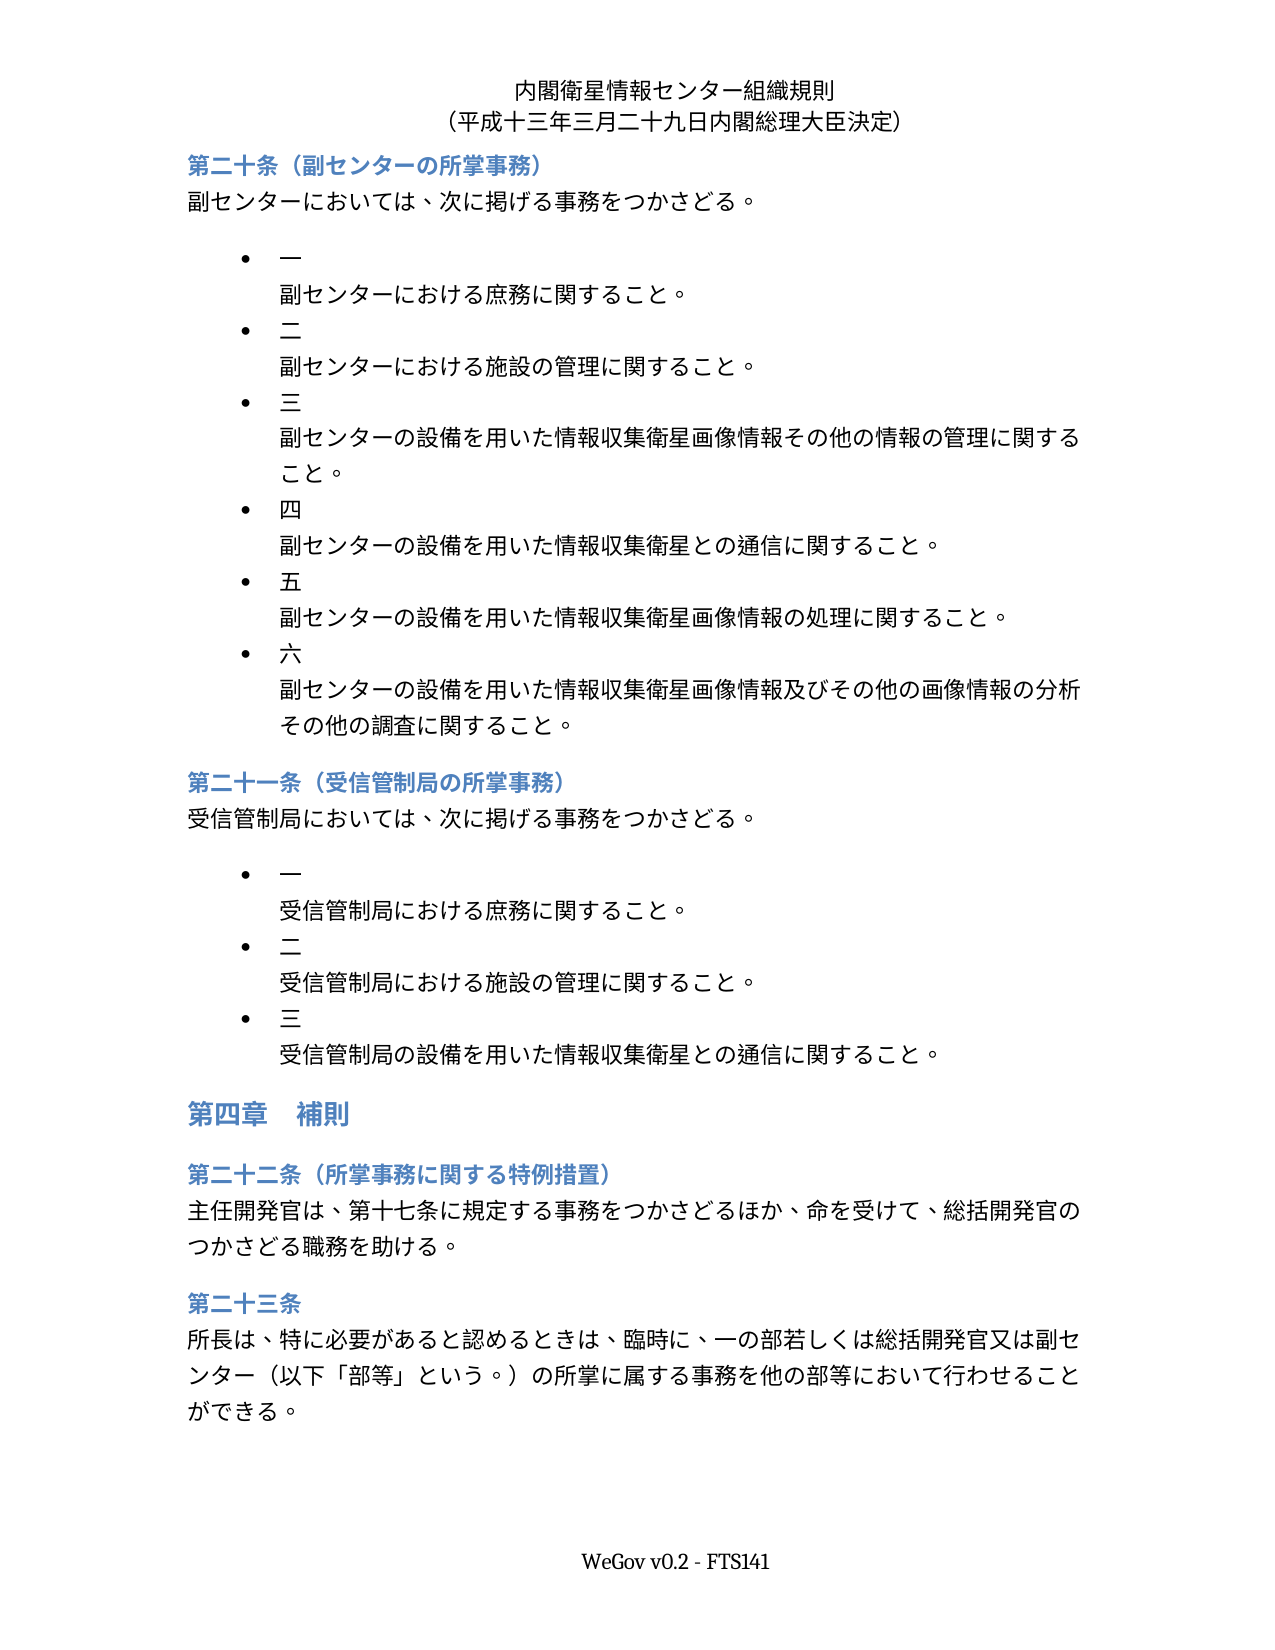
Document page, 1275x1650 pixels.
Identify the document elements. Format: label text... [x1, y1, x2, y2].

list 二 受信管制局における施設の管理に関すること。 [242, 931, 1087, 998]
text 副センターにおいては、次に掲げる事務をつかさどる。 [187, 186, 1087, 217]
subtitle 第二十一条（受信管制局の所掌事務） [187, 767, 1087, 798]
subtitle 第二十三条 [187, 1288, 1087, 1319]
text 受信管制局においては、次に掲げる事務をつかさどる。 [187, 803, 1087, 834]
text 所長は、特に必要があると認めるときは、臨時に、一の部若しくは総括開発官又は副センター（以下「部等」という。）の所掌に属する事務を他の部等において行わせることができる。 [187, 1324, 1087, 1427]
list 六 副センターの設備を用いた情報収集衛星画像情報及びその他の画像情報の分析その他の調査に関すること。 [242, 638, 1087, 741]
list 一 副センターにおける庶務に関すること。 [242, 243, 1087, 310]
text 主任開発官は、第十七条に規定する事務をつかさどるほか、命を受けて、総括開発官のつかさどる職務を助ける。 [187, 1195, 1087, 1262]
subtitle 第四章 補則 [187, 1096, 1087, 1133]
subtitle 第二十二条（所掌事務に関する特例措置） [187, 1159, 1087, 1190]
list 三 受信管制局の設備を用いた情報収集衛星との通信に関すること。 [242, 1003, 1087, 1070]
list 二 副センターにおける施設の管理に関すること。 [242, 314, 1087, 382]
list 四 副センターの設備を用いた情報収集衛星との通信に関すること。 [242, 494, 1087, 561]
list 一 受信管制局における庶務に関すること。 [242, 859, 1087, 927]
subtitle 第二十条（副センターの所掌事務） [187, 150, 1087, 181]
list 五 副センターの設備を用いた情報収集衛星画像情報の処理に関すること。 [242, 566, 1087, 633]
list 三 副センターの設備を用いた情報収集衛星画像情報その他の情報の管理に関すること。 [242, 386, 1087, 489]
